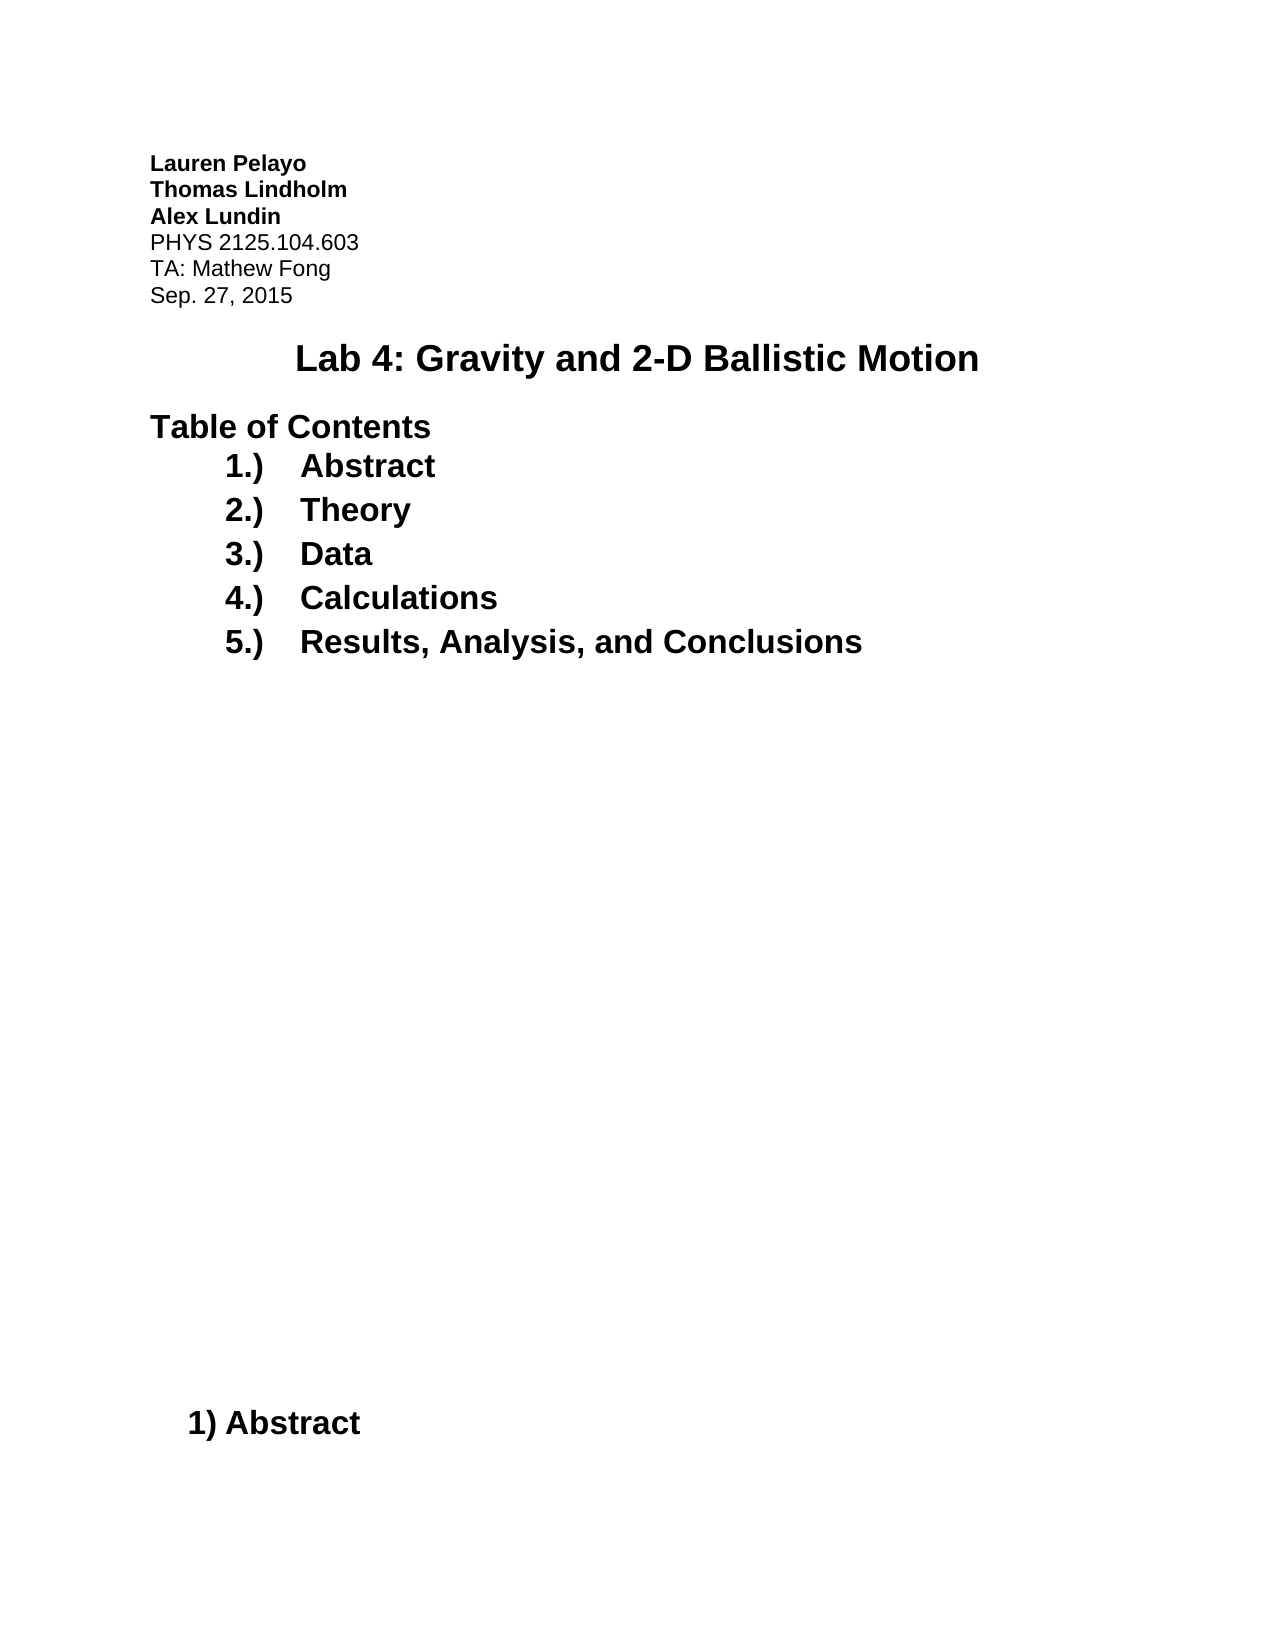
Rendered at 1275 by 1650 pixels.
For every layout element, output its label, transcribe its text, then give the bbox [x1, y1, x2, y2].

text Sep. 27, 2015 [150, 282, 1125, 308]
list Results, Analysis, and Conclusions [225, 622, 1125, 661]
list Data [225, 534, 1125, 572]
text TA: Mathew Fong [150, 255, 1125, 282]
text Lab 4: Gravity and 2-D Ballistic Motion [150, 336, 1125, 379]
text Alex Lundin [150, 203, 1125, 229]
list Abstract [225, 446, 1125, 484]
text Thomas Lindholm [150, 176, 1125, 203]
text PHYS 2125.104.603 [150, 229, 1125, 255]
list Calculations [225, 578, 1125, 617]
list Abstract [187, 1403, 1125, 1442]
text Lauren Pelayo [150, 150, 1125, 176]
list Theory [225, 490, 1125, 528]
text Table of Contents [150, 407, 1125, 446]
